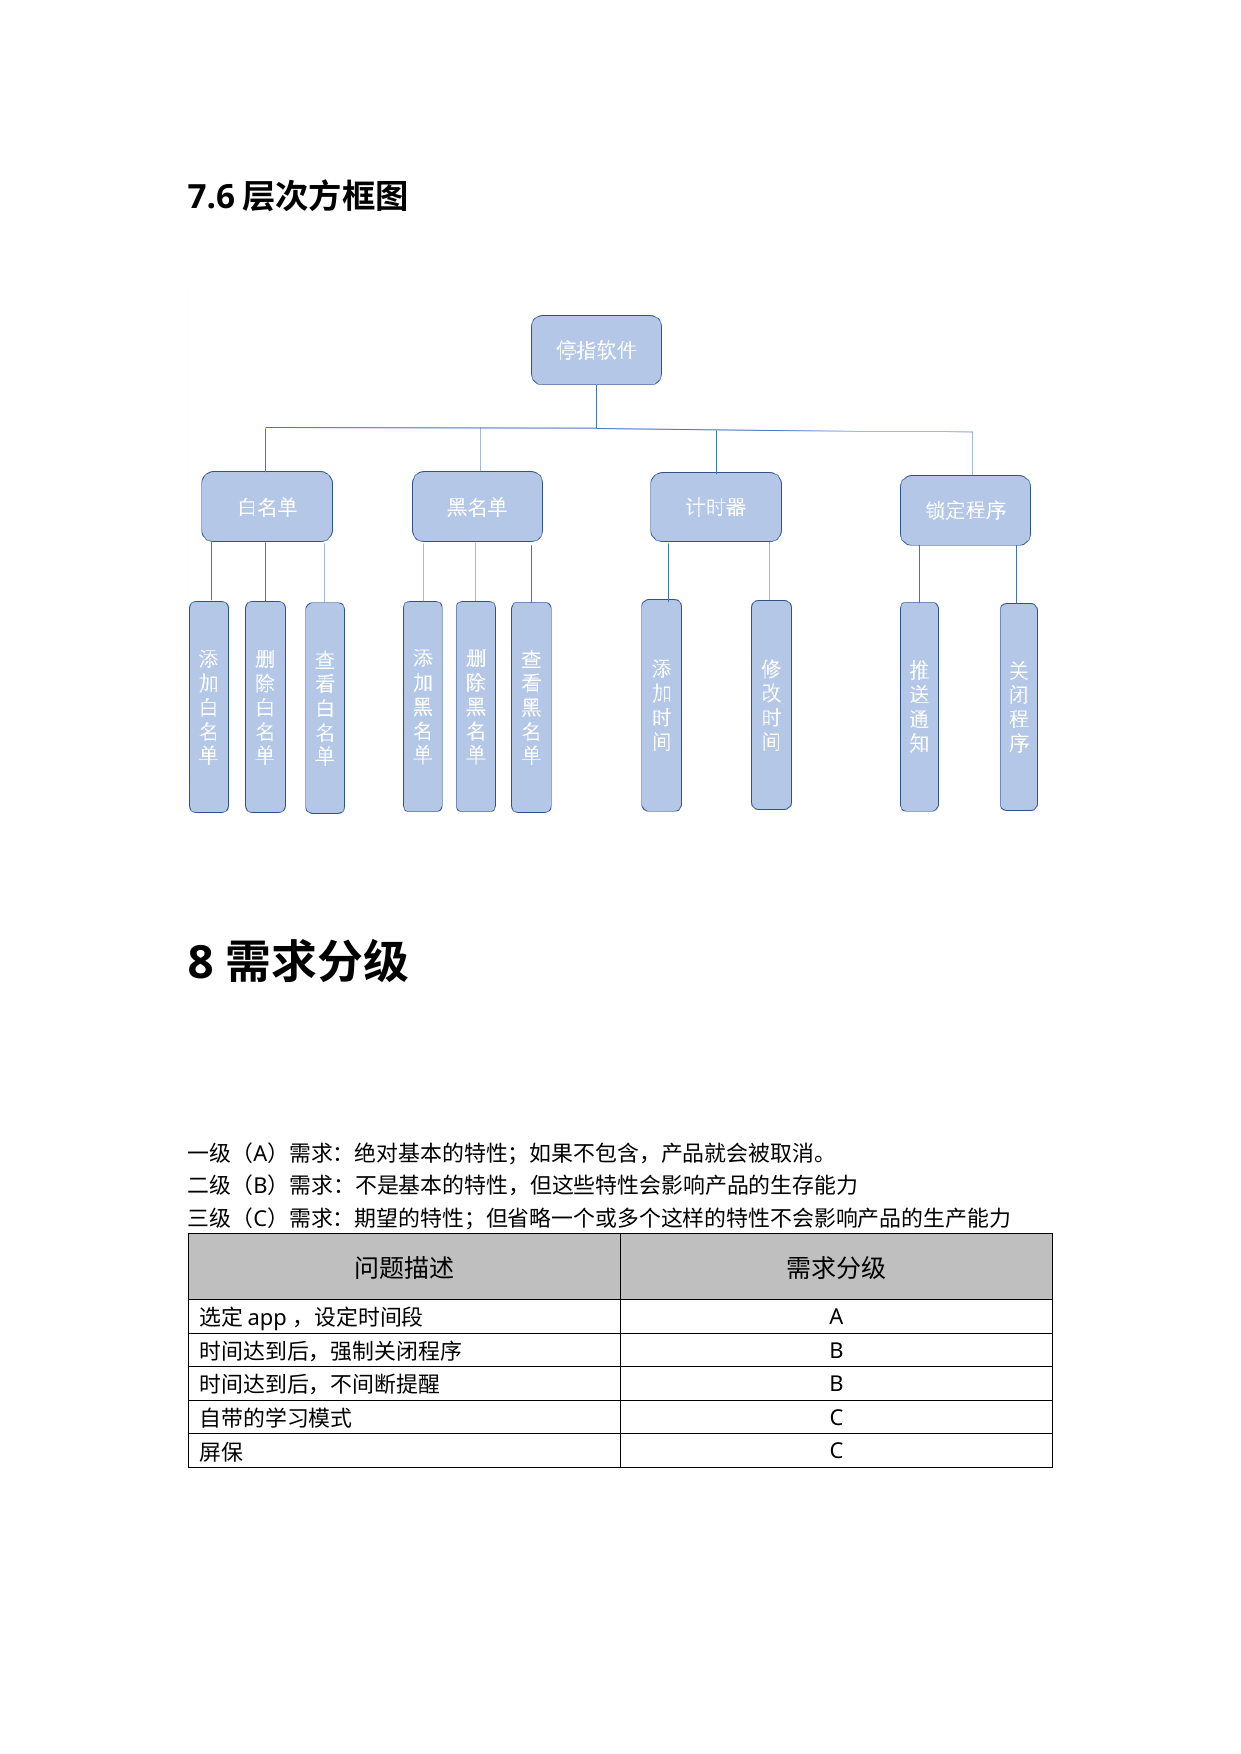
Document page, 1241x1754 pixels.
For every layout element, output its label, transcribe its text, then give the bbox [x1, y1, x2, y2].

table_header 需求分级 [621, 1234, 1052, 1299]
table_cell 时间达到后，不间断提醒 [189, 1367, 620, 1399]
text 一级（A）需求：绝对基本的特性；如果不包含，产品就会被取消。 [187, 1135, 1053, 1168]
table_cell A [621, 1300, 1052, 1332]
picture [187, 289, 1053, 845]
table_cell B [621, 1334, 1052, 1366]
text 三级（C）需求：期望的特性；但省略一个或多个这样的特性不会影响产品的生产能力 [187, 1200, 1053, 1233]
table_cell 选定app ，设定时间段 [189, 1300, 620, 1332]
text 二级（B）需求：不是基本的特性，但这些特性会影响产品的生存能力 [187, 1168, 1053, 1200]
table_cell B [621, 1367, 1052, 1399]
table_cell C [621, 1401, 1052, 1433]
subtitle 8 需求分级 [187, 910, 1053, 1007]
table_header 问题描述 [189, 1234, 620, 1299]
table_cell C [621, 1434, 1052, 1467]
table_cell 时间达到后，强制关闭程序 [189, 1334, 620, 1366]
subtitle 7.6层次方框图 [187, 162, 1053, 227]
table_cell 自带的学习模式 [189, 1401, 620, 1433]
table_cell 屏保 [189, 1434, 620, 1467]
